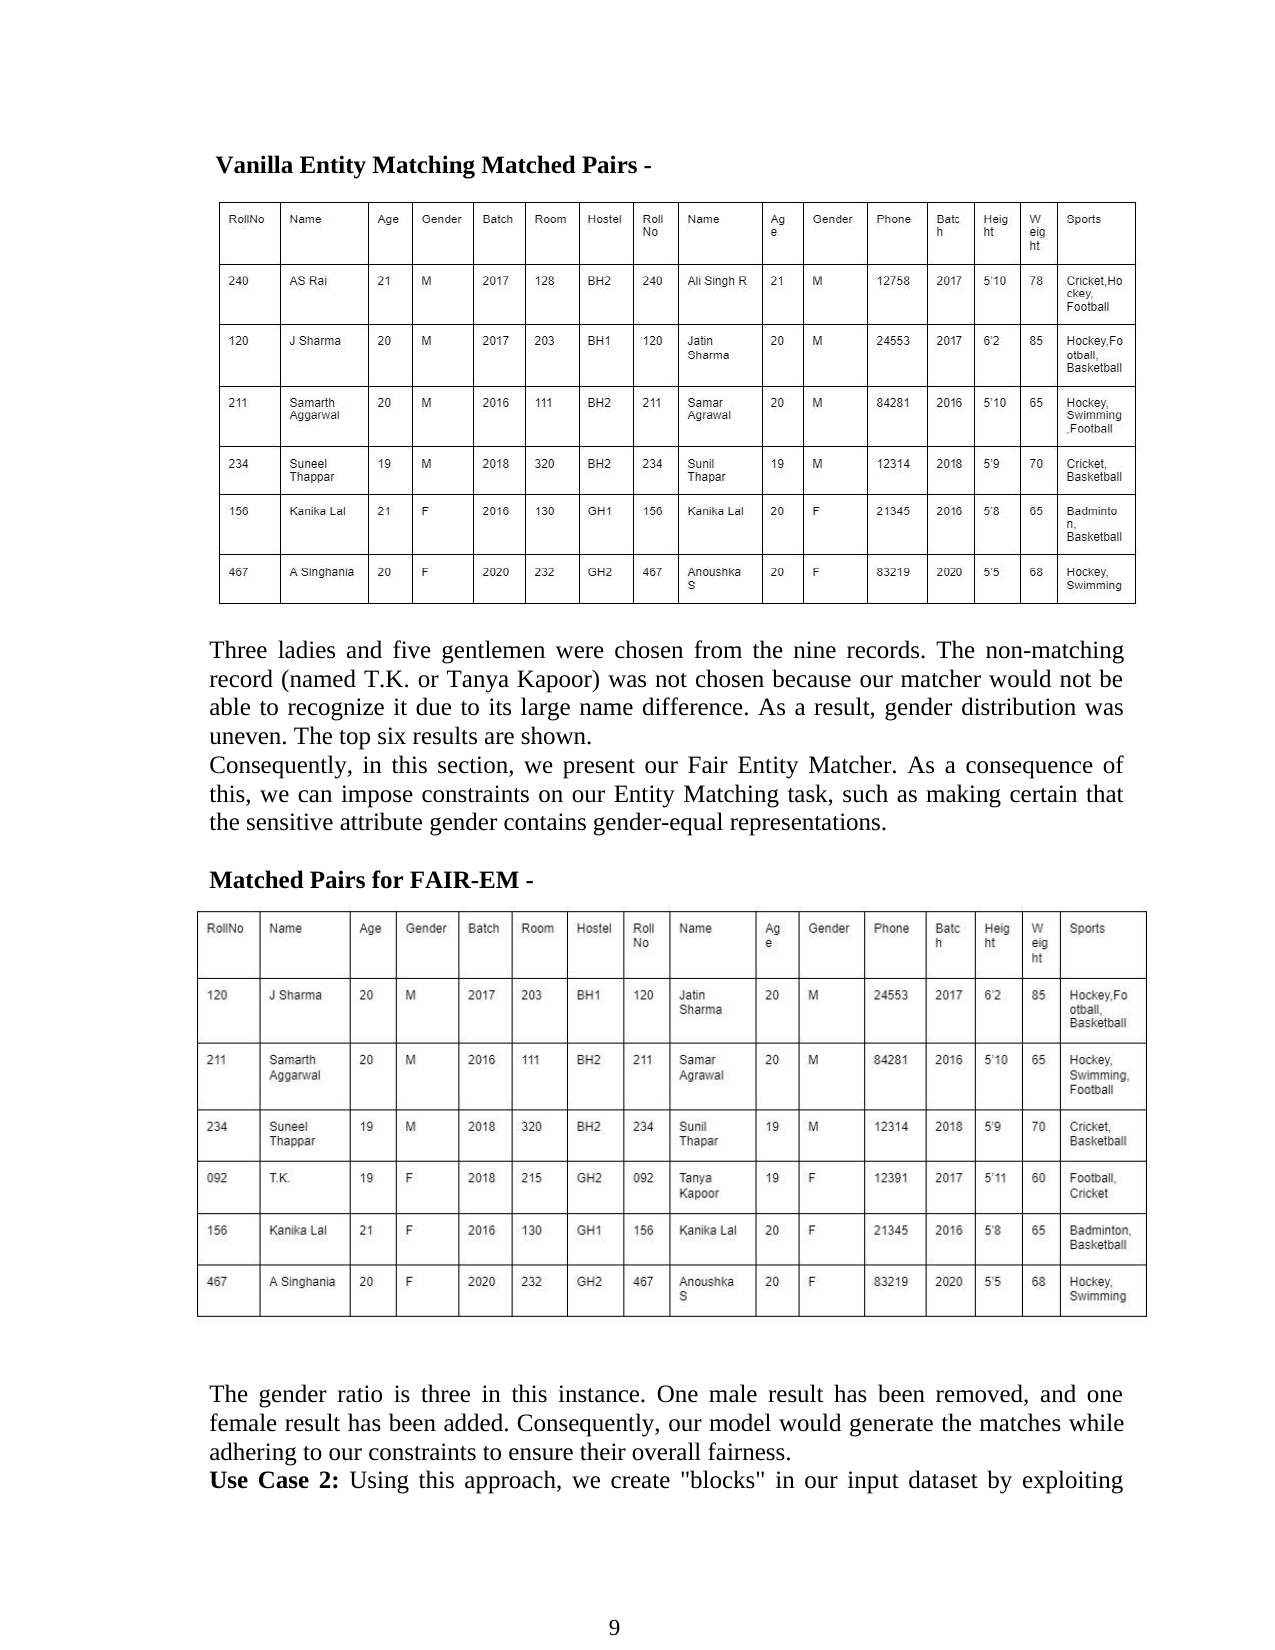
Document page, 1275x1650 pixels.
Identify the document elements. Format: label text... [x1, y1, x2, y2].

picture [217, 200, 1139, 607]
text Vanilla Entity Matching Matched Pairs - [209, 150, 1125, 179]
text Three ladies and five gentlemen were chosen from the nine records. The non-matching record (named T.K. or Tanya Kapoor) was not chosen because our matcher would not be able to recognize it due to its large name difference. As a result, gender distribution was uneven. The top six results are shown. [209, 635, 1125, 750]
text Consequently, in this section, we present our Fair Entity Matcher. As a consequence of this, we can impose constraints on our Entity Matching task, such as making certain that the sensitive attribute gender contains gender-equal representations. [209, 750, 1125, 836]
text Matched Pairs for FAIR-EM - [209, 865, 1125, 894]
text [209, 1465, 1125, 1494]
picture [196, 906, 1147, 1322]
text The gender ratio is three in this instance. One male result has been removed, and one female result has been added. Consequently, our model would generate the matches while adhering to our constraints to ensure their overall fairness. [209, 1379, 1125, 1465]
